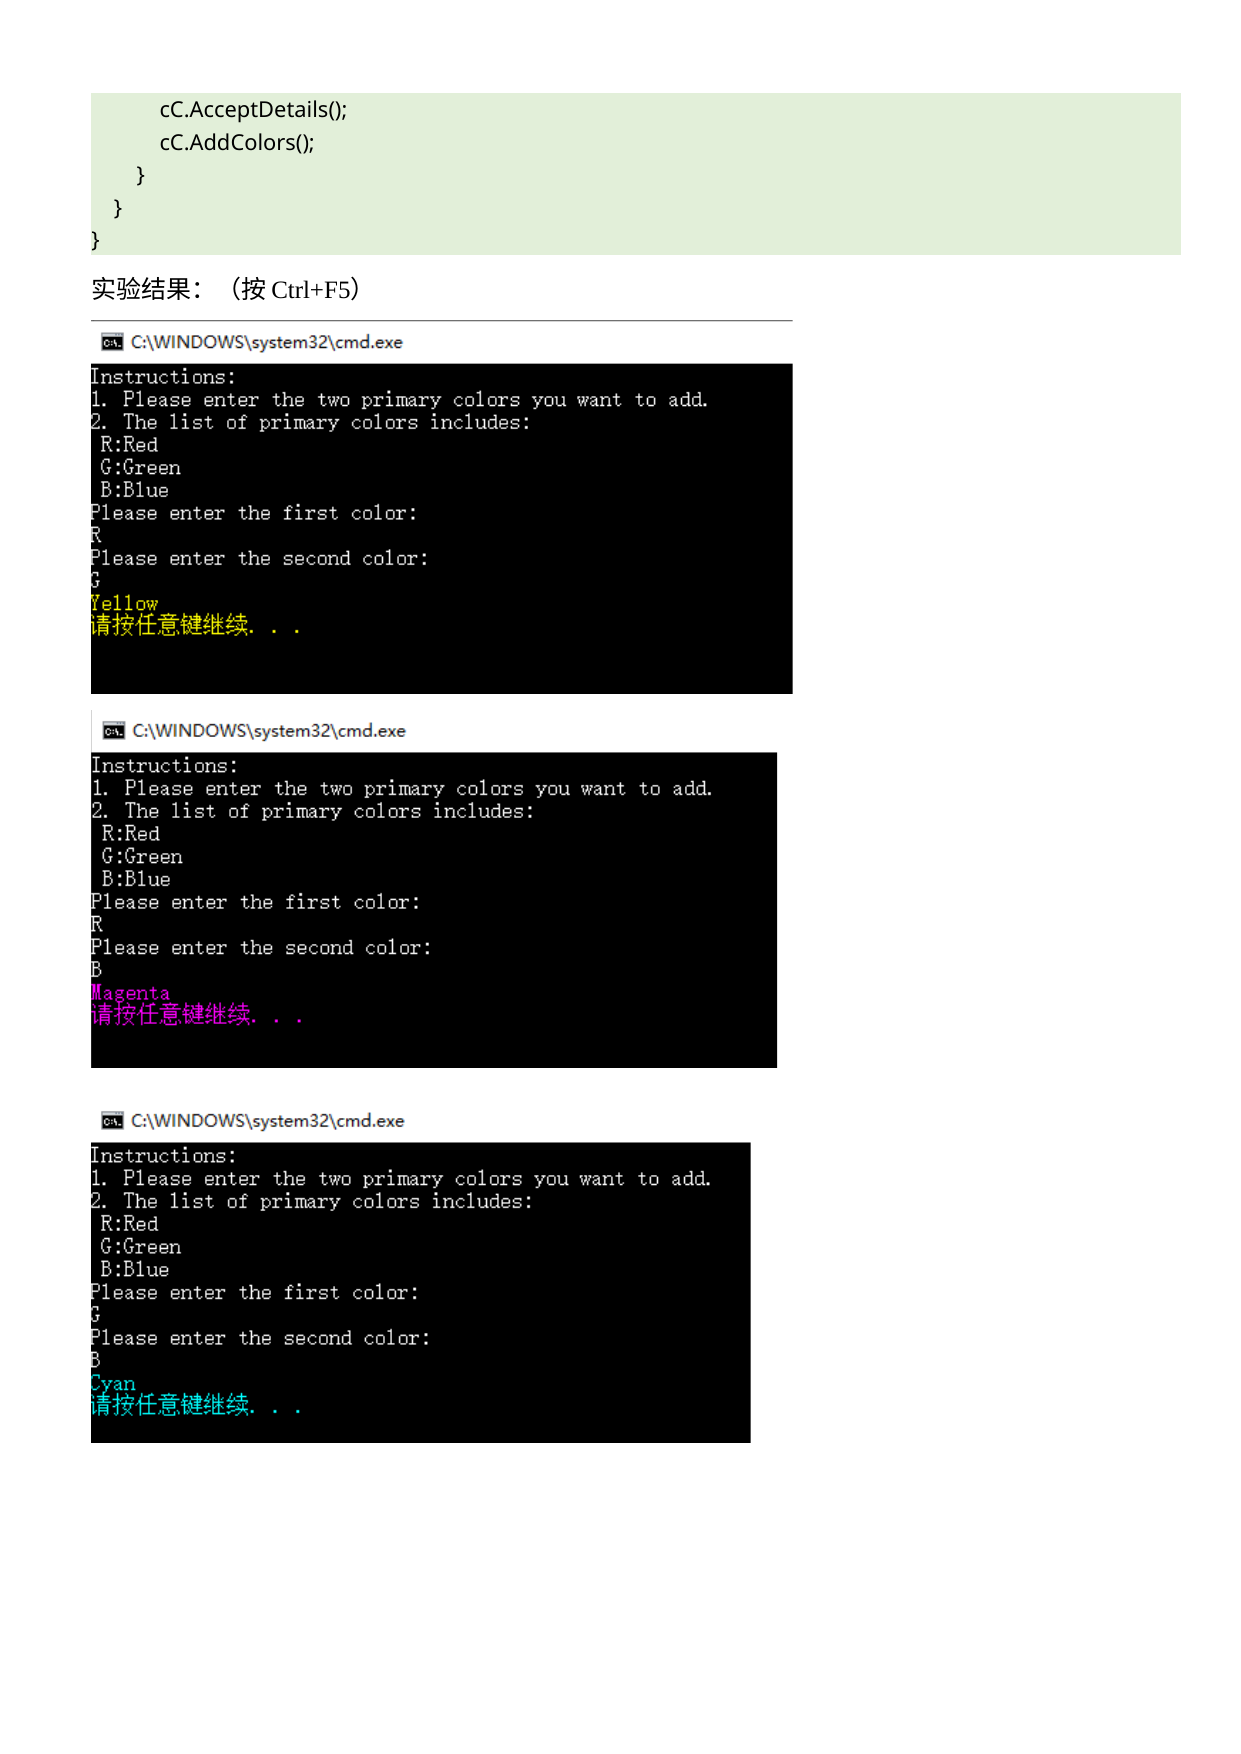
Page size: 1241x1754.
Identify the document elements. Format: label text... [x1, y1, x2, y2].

text 实验结果：（按Ctrl+F5） [91, 255, 1181, 320]
text cC.AcceptDetails(); [91, 93, 1181, 125]
text } [91, 190, 1181, 223]
text } [91, 158, 1181, 190]
text cC.AddColors(); [91, 125, 1181, 158]
text } [91, 223, 1181, 255]
